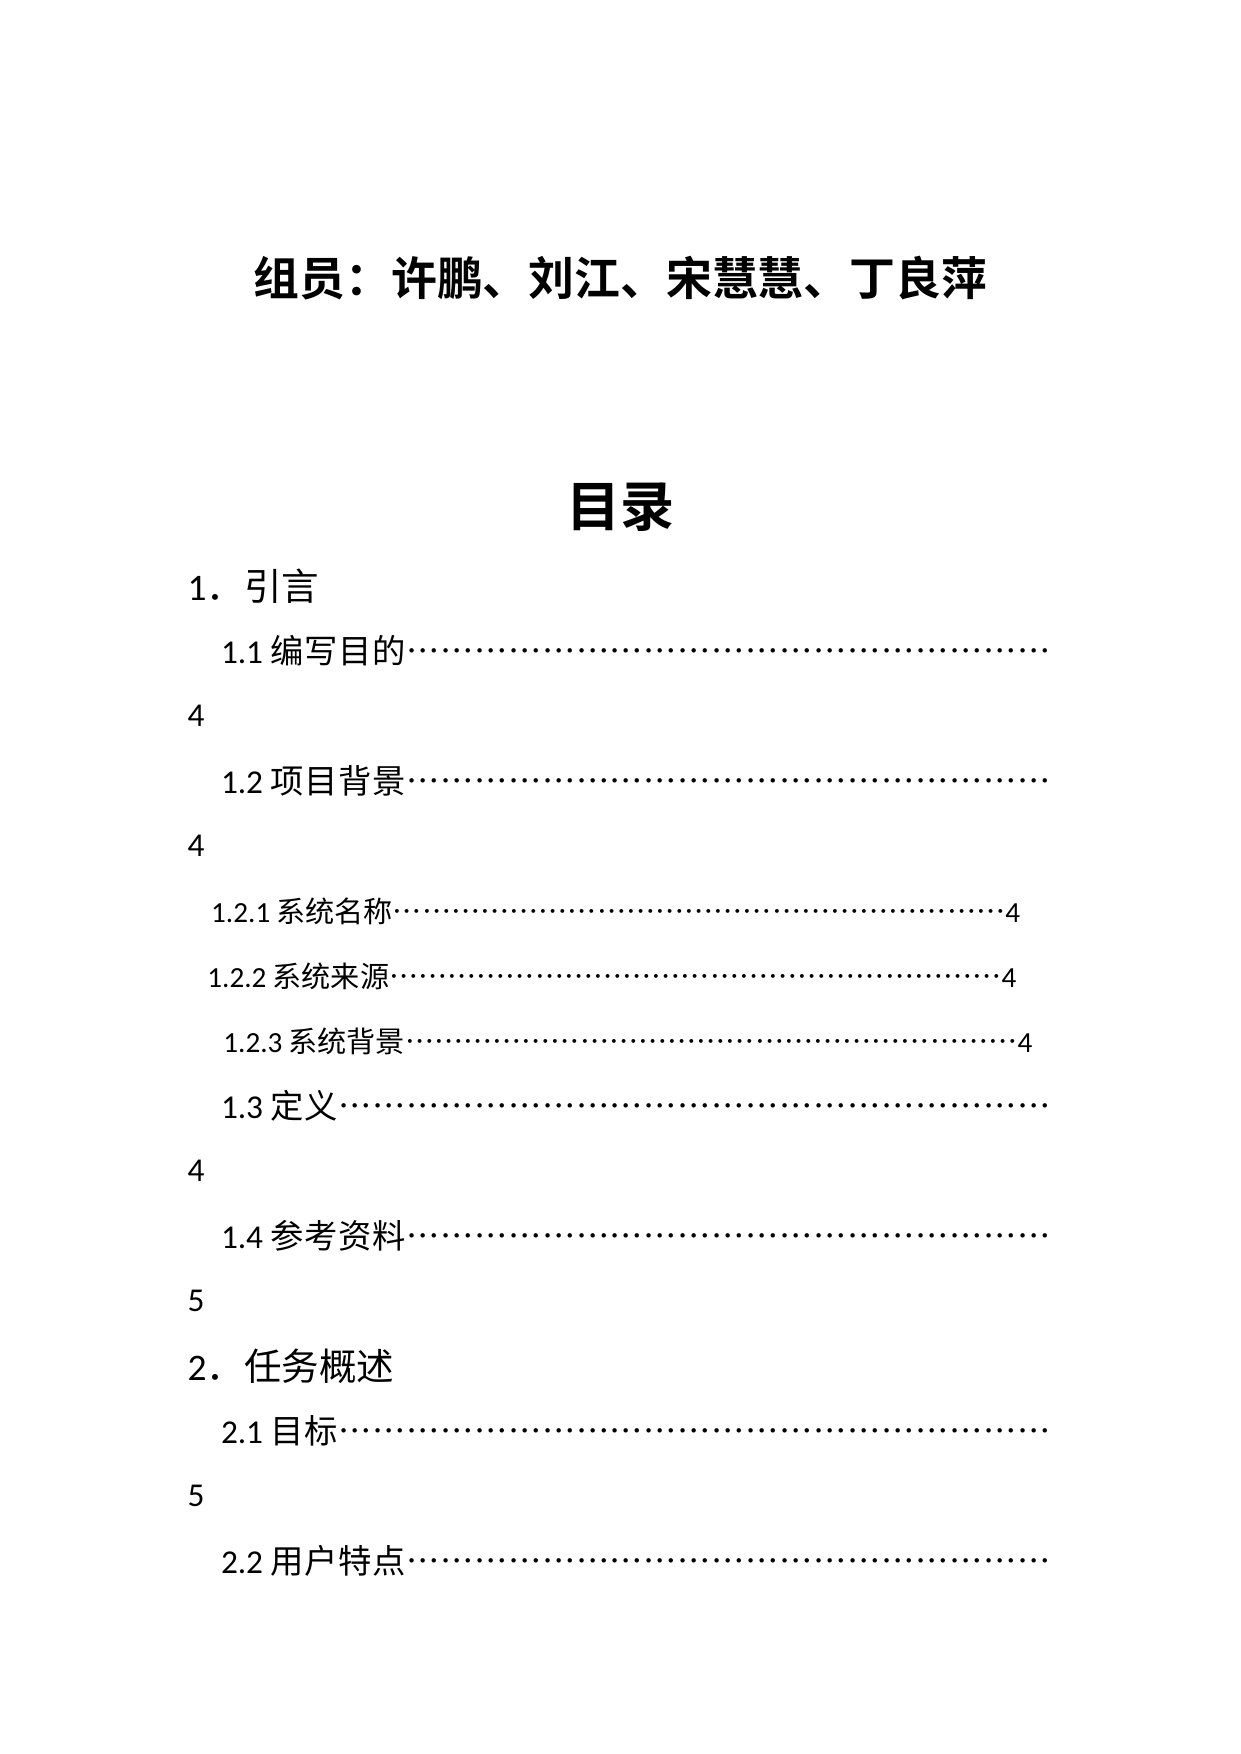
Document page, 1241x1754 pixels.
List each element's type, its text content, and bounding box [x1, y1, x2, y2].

text 组员：许鹏、刘江、宋慧慧、丁良萍 [187, 227, 1053, 324]
text 1.2项目背景…………………………………………………4 [187, 747, 1053, 877]
text 1.2.3系统背景………………………………………………………4 [187, 1007, 1053, 1072]
text 目录 [187, 454, 1053, 552]
text 1．引言 [187, 552, 1053, 617]
text 1.4参考资料…………………………………………………5 [187, 1202, 1053, 1332]
text 1.2.2系统来源………………………………………………………4 [187, 942, 1053, 1007]
text 1.3定义………………………………………………………4 [187, 1072, 1053, 1202]
text 1.1编写目的…………………………………………………4 [187, 617, 1053, 747]
text 2.1目标………………………………………………………5 [187, 1397, 1053, 1527]
text 2．任务概述 [187, 1332, 1053, 1397]
text 1.2.1系统名称………………………………………………………4 [187, 877, 1053, 942]
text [187, 1527, 1053, 1592]
